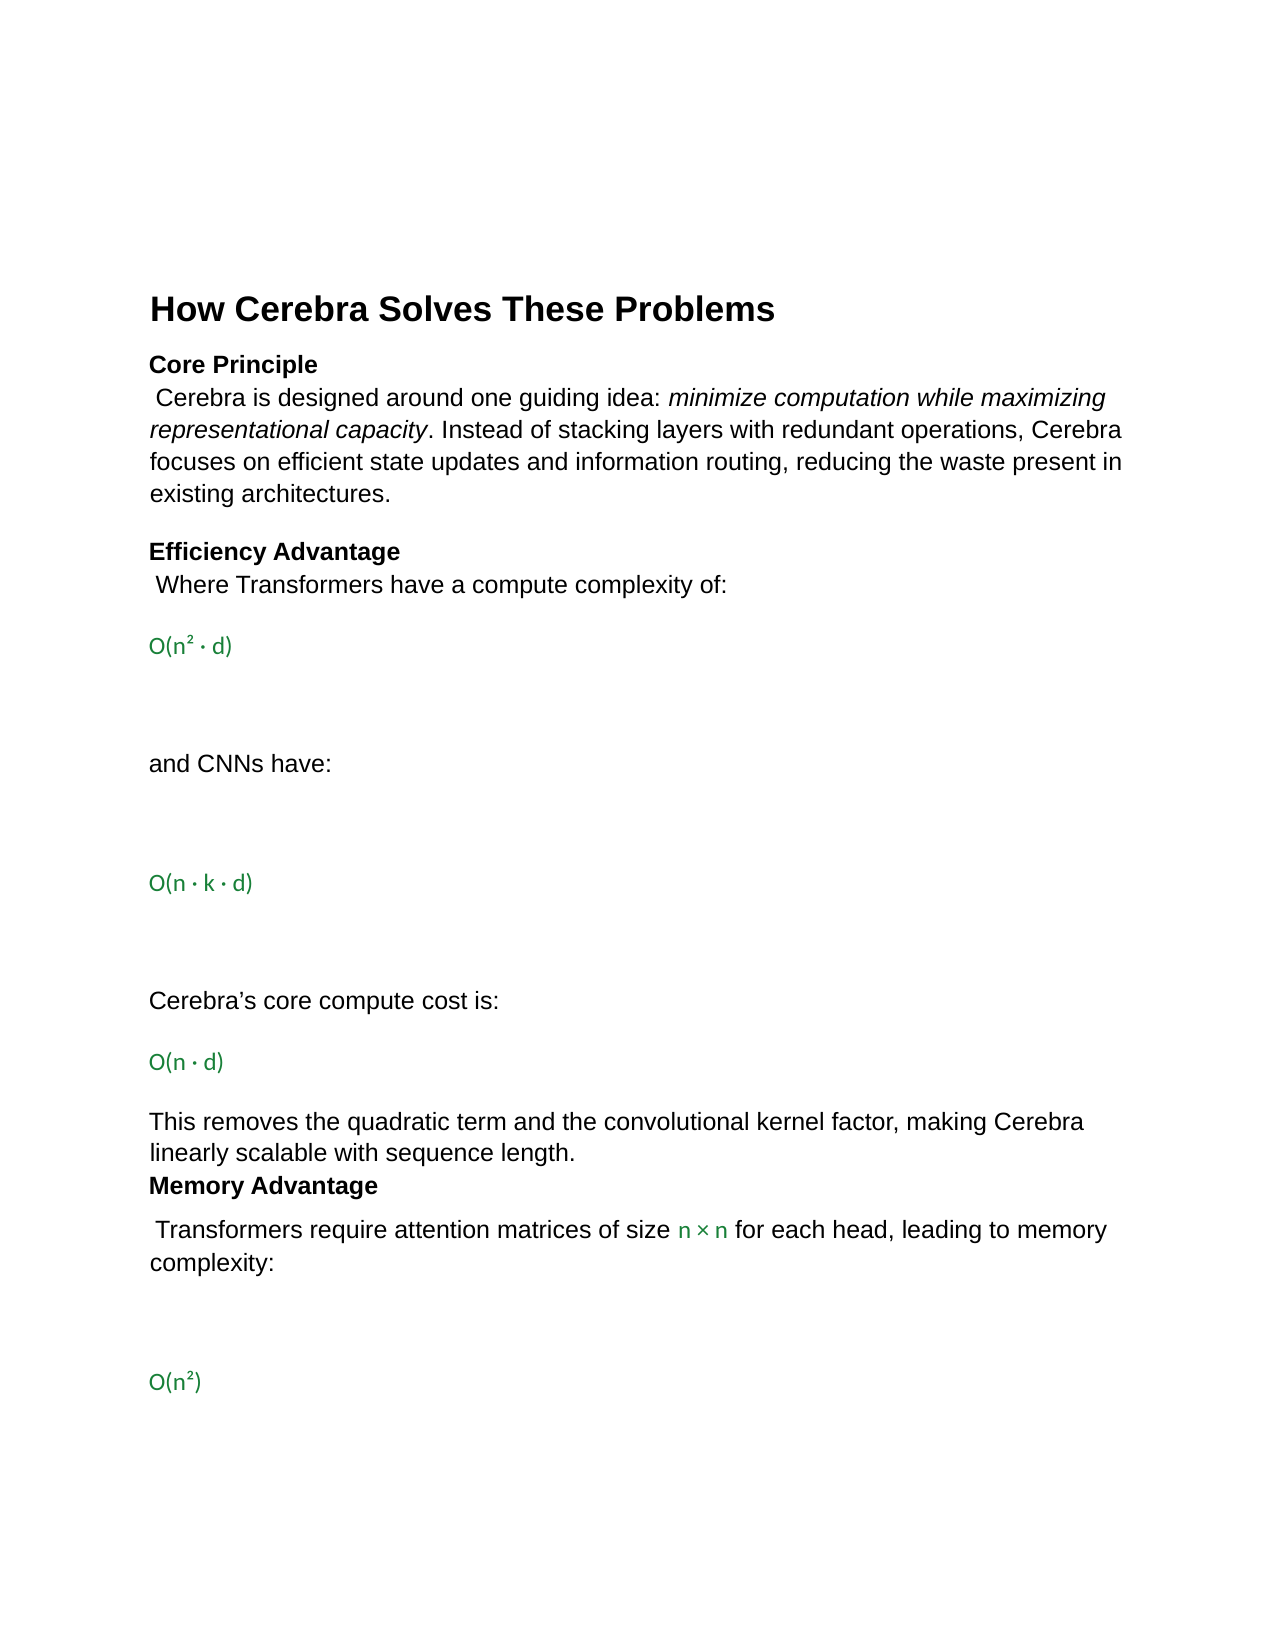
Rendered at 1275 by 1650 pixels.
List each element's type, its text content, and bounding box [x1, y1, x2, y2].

text This removes the quadratic term and the convolutional kernel factor, making Cerebra linearly scalable with sequence length. [148, 1106, 1126, 1167]
text and CNNs have: [148, 749, 1126, 777]
text Cerebra’s core compute cost is: [148, 986, 1126, 1014]
text Cerebra is designed around one guiding idea: minimize computation while maximizing representational capacity. Instead of stacking layers with redundant operations, Cerebra focuses on efficient state updates and information routing, reducing the waste present in existing architectures. [148, 383, 1126, 508]
subtitle Core Principle [148, 350, 1238, 379]
text How Cerebra Solves These Problems [150, 288, 1238, 329]
subtitle Efficiency Advantage [148, 537, 1238, 566]
text O(n²) [148, 1366, 1238, 1397]
text O(n² · d) [148, 631, 1238, 661]
text Where Transformers have a compute complexity of: [148, 570, 1126, 598]
text O(n · k · d) [148, 867, 1238, 898]
subtitle O(n · d) [148, 1046, 1238, 1077]
text Transformers require attention matrices of size n × n for each head, leading to memory complexity: [148, 1214, 1126, 1277]
subtitle Memory Advantage [148, 1171, 1238, 1200]
